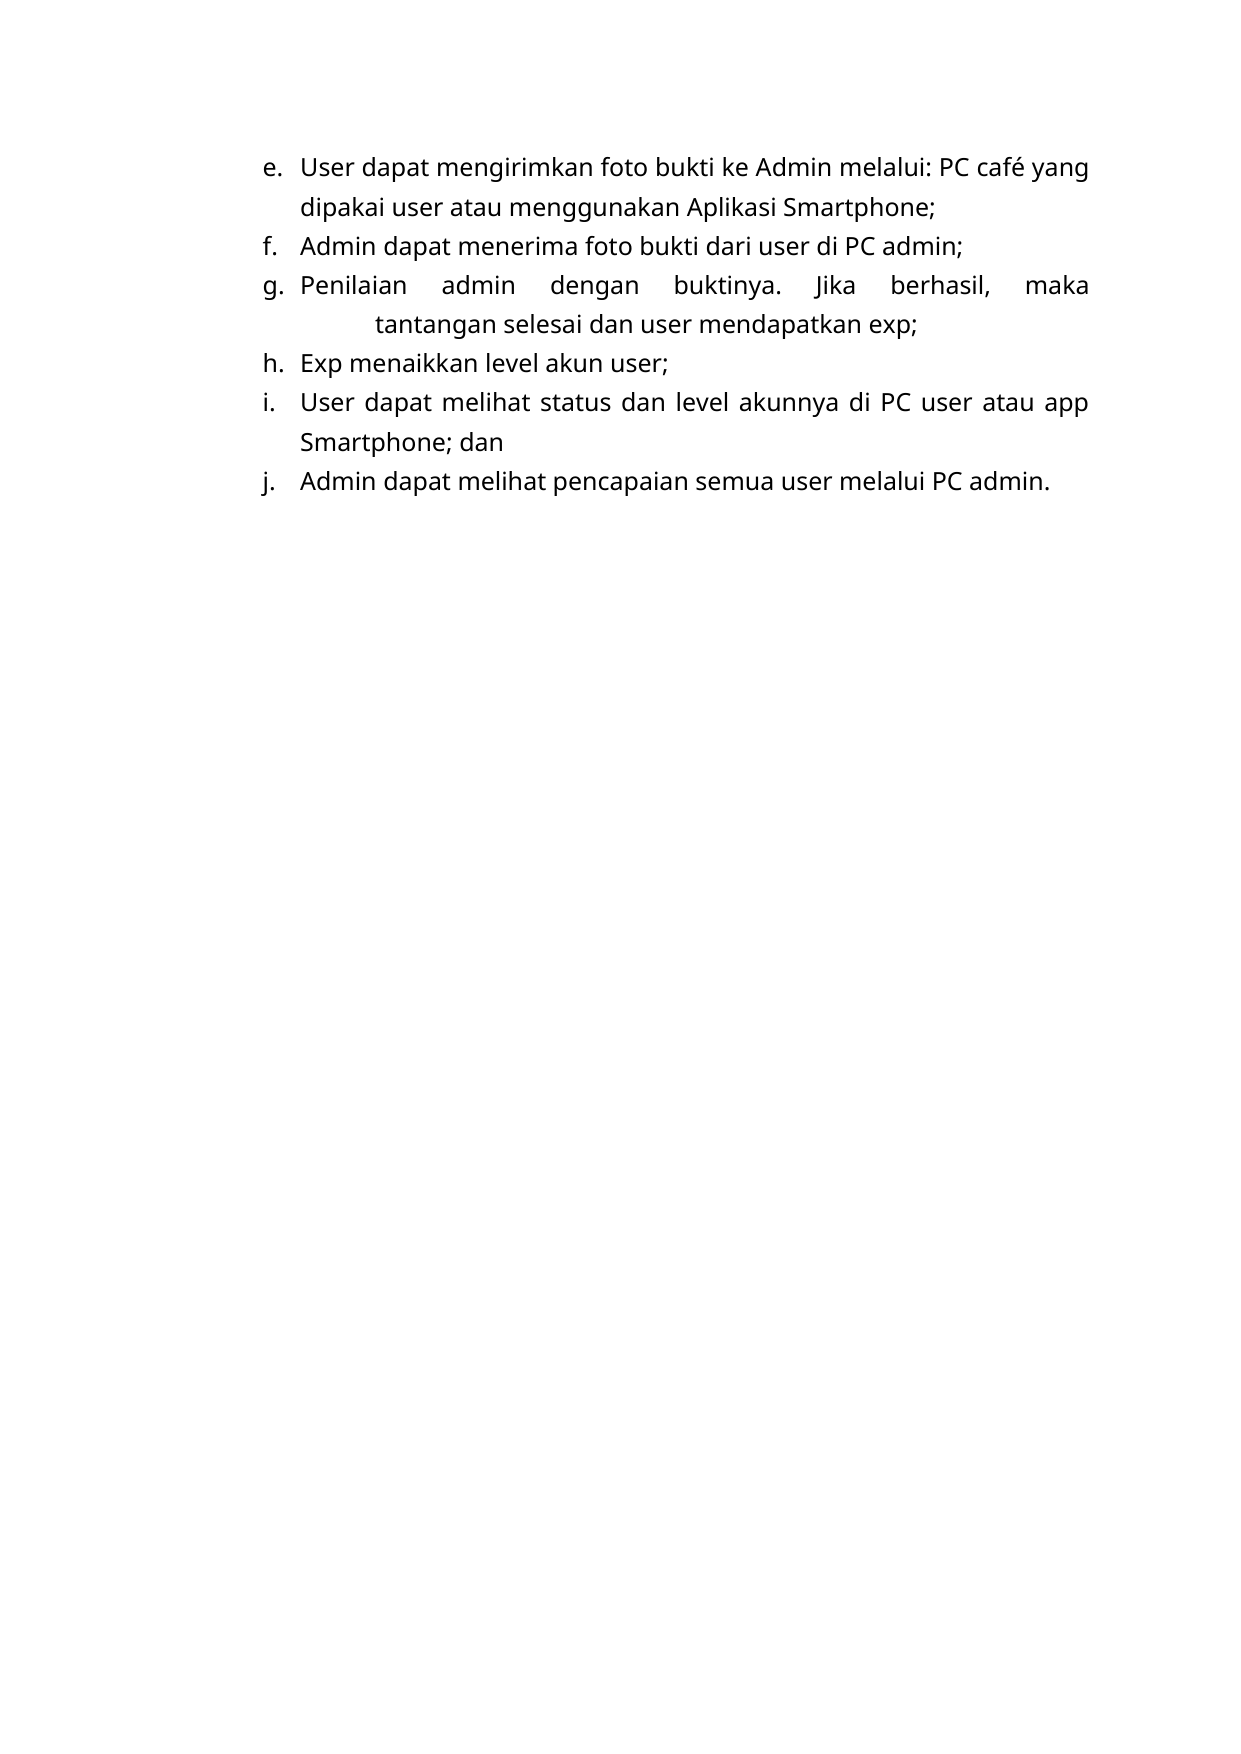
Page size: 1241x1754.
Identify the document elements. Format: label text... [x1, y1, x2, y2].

list User dapat mengirimkan foto bukti ke Admin melalui: PC café yang dipakai user atau menggunakan Aplikasi Smartphone; [262, 150, 1090, 223]
list Exp menaikkan level akun user; [262, 346, 1090, 380]
list Admin dapat melihat pencapaian semua user melalui PC admin. [262, 463, 1090, 497]
list Admin dapat menerima foto bukti dari user di PC admin; [262, 228, 1090, 262]
list Penilaian admin dengan buktinya. Jika berhasil, maka tantangan selesai dan user mendapatkan exp; [262, 267, 1090, 341]
list User dapat melihat status dan level akunnya di PC user atau app Smartphone; dan [262, 385, 1090, 458]
